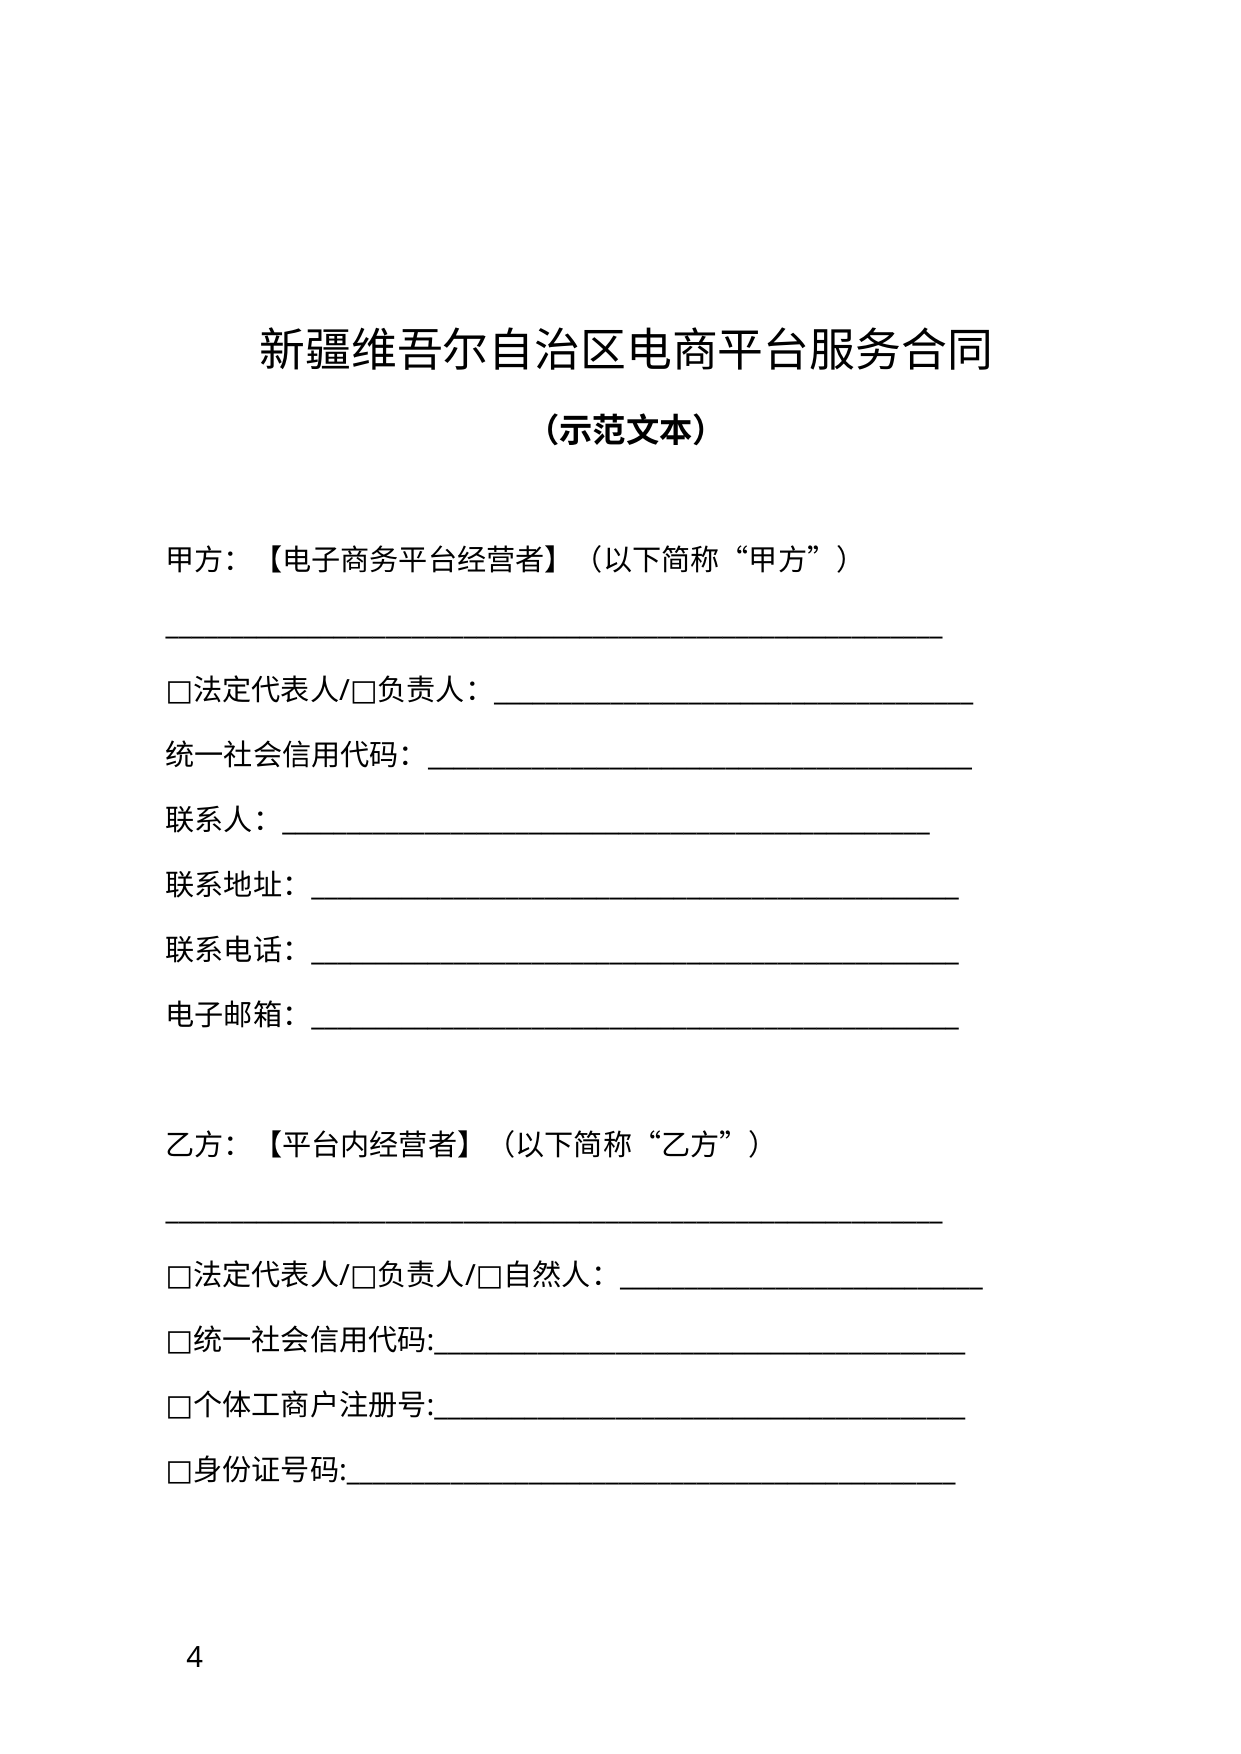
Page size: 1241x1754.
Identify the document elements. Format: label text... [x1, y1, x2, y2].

text □身份证号码:_______________________________________________ [165, 1435, 1087, 1500]
text 甲方：【电子商务平台经营者】（以下简称“甲方”） [165, 525, 1087, 590]
text ____________________________________________________________ [165, 1175, 1087, 1240]
text 乙方：【平台内经营者】（以下简称“乙方”） [165, 1110, 1087, 1175]
text □统一社会信用代码:_________________________________________ [165, 1305, 1087, 1370]
text □法定代表人/□负责人/□自然人：____________________________ [165, 1240, 1087, 1305]
text 联系人：__________________________________________________ [165, 785, 1087, 850]
text 新疆维吾尔自治区电商平台服务合同 [165, 298, 1087, 395]
text □个体工商户注册号:_________________________________________ [165, 1370, 1087, 1435]
text （示范文本） [165, 395, 1087, 460]
text □法定代表人/□负责人：_____________________________________ [165, 655, 1087, 720]
text 联系电话：__________________________________________________ [165, 915, 1087, 980]
text ____________________________________________________________ [165, 590, 1087, 655]
text 电子邮箱：__________________________________________________ [165, 980, 1087, 1045]
text 联系地址：__________________________________________________ [165, 850, 1087, 915]
text 统一社会信用代码：__________________________________________ [165, 720, 1087, 785]
